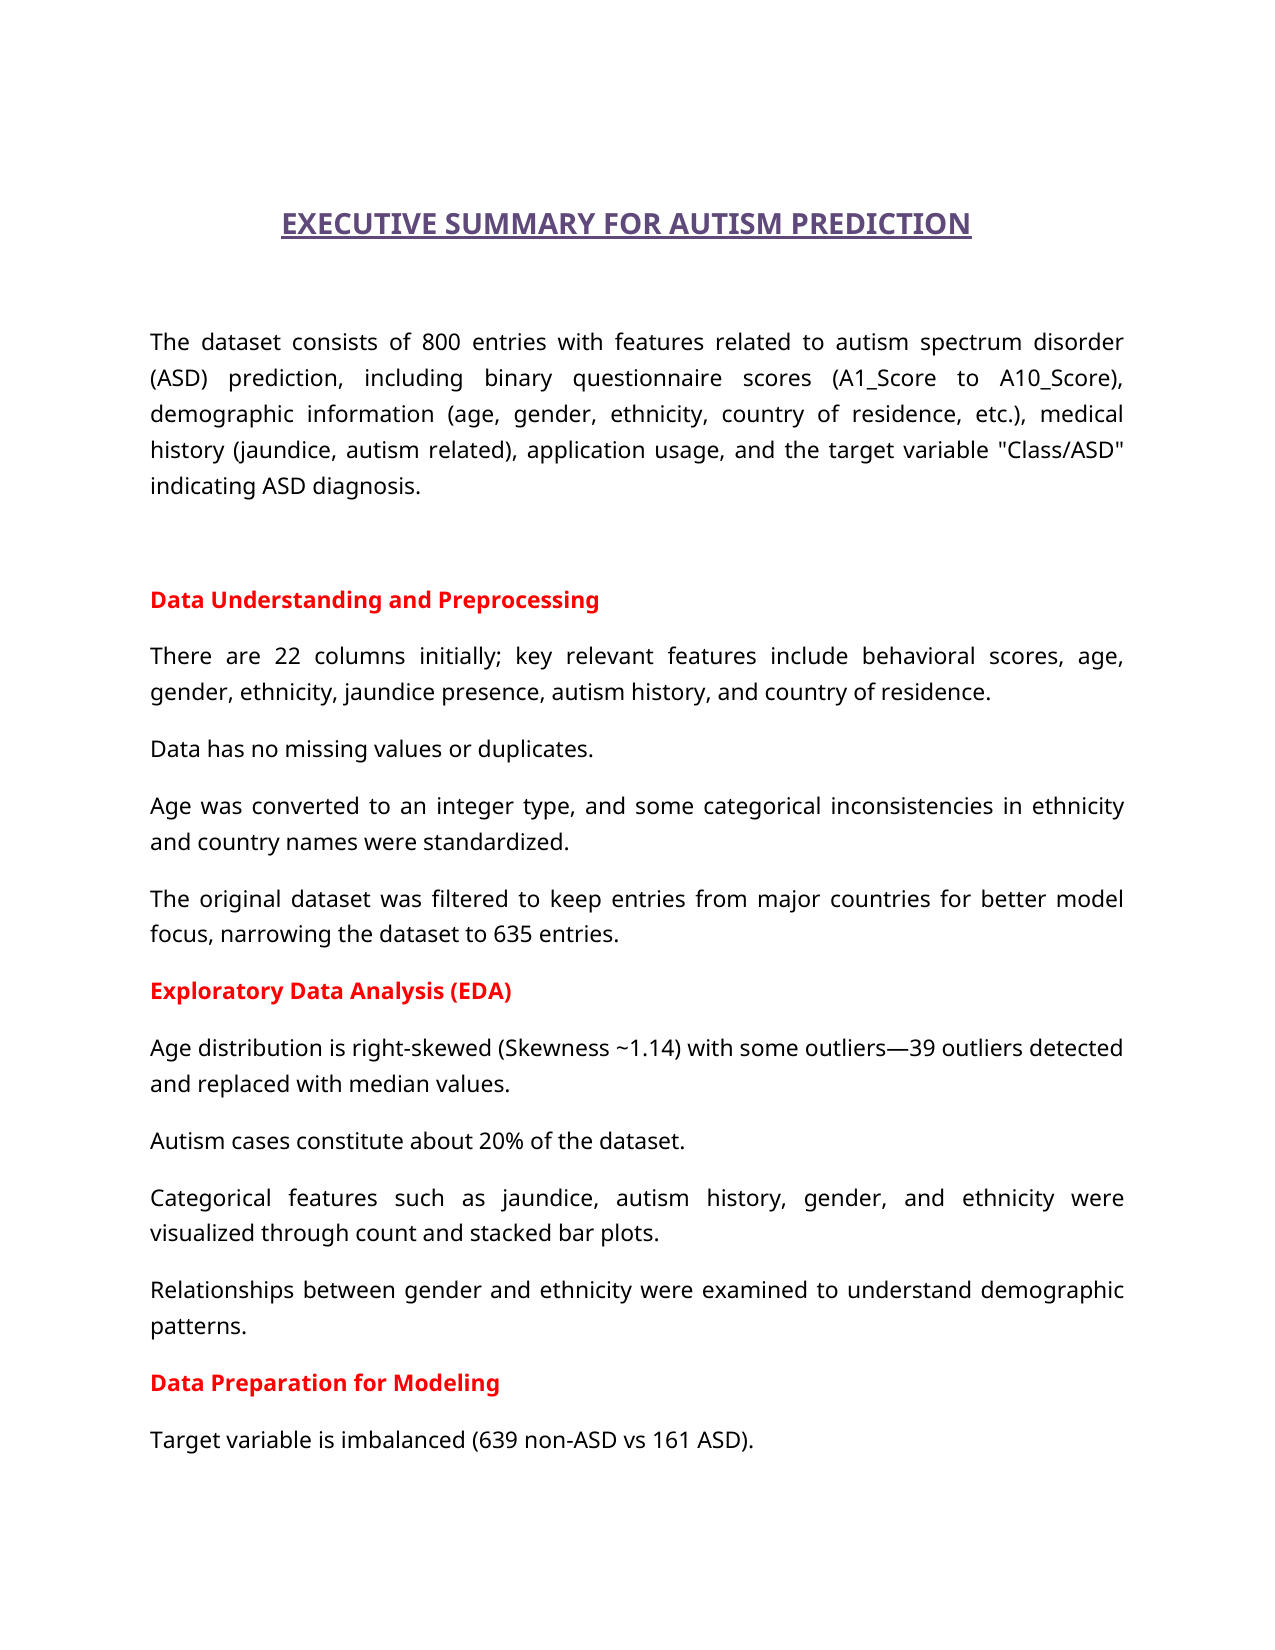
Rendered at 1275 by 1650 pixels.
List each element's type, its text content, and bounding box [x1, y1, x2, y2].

text Categorical features such as jaundice, autism history, gender, and ethnicity were visualized through count and stacked bar plots. [150, 1181, 1125, 1249]
text Data has no missing values or duplicates. [150, 733, 1125, 764]
text Target variable is imbalanced (639 non-ASD vs 161 ASD). [150, 1424, 1125, 1455]
text The original dataset was filtered to keep entries from major countries for better model focus, narrowing the dataset to 635 entries. [150, 882, 1125, 950]
text Exploratory Data Analysis (EDA) [150, 975, 1125, 1006]
text There are 22 columns initially; key relevant features include behavioral scores, age, gender, ethnicity, jaundice presence, autism history, and country of residence. [150, 640, 1125, 707]
text The dataset consists of 800 entries with features related to autism spectrum disorder (ASD) prediction, including binary questionnaire scores (A1_Score to A10_Score), demographic information (age, gender, ethnicity, country of residence, etc.), medical history (jaundice, autism related), application usage, and the target variable "Class/ASD" indicating ASD diagnosis. [150, 326, 1125, 501]
text Data Understanding and Preprocessing [150, 583, 1125, 615]
text Relationships between gender and ethnicity were examined to understand demographic patterns. [150, 1274, 1125, 1341]
text EXECUTIVE SUMMARY FOR AUTISM PREDICTION [150, 203, 1125, 243]
text Autism cases constitute about 20% of the dataset. [150, 1125, 1125, 1156]
text Data Preparation for Modeling [150, 1367, 1125, 1398]
text Age was converted to an integer type, and some categorical inconsistencies in ethnicity and country names were standardized. [150, 790, 1125, 857]
text Age distribution is right-skewed (Skewness ~1.14) with some outliers—39 outliers detected and replaced with median values. [150, 1032, 1125, 1099]
